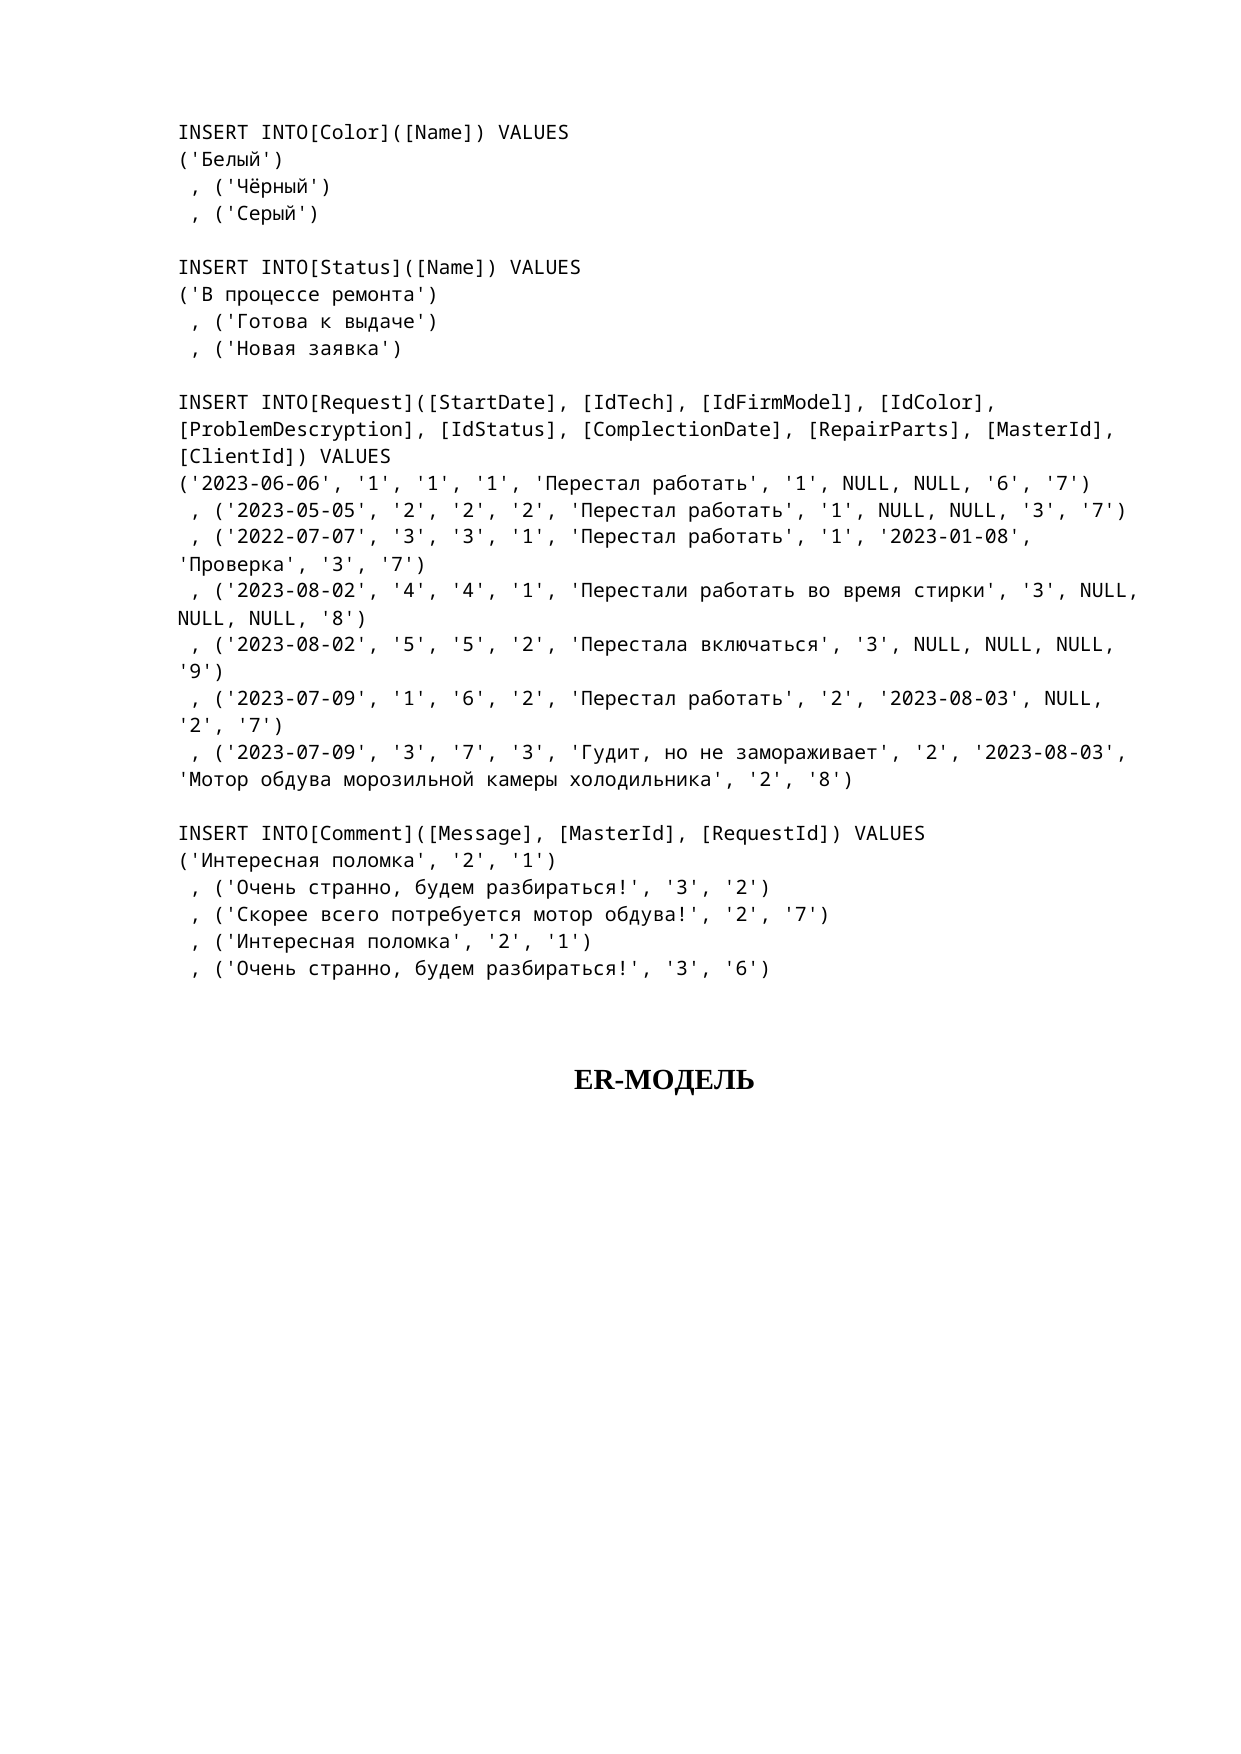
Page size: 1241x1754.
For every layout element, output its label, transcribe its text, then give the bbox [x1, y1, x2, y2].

text , ('Интересная поломка', '2', '1') [177, 927, 1152, 954]
text , ('Скорее всего потребуется мотор обдува!', '2', '7') [177, 901, 1152, 927]
text INSERT INTO[Color]([Name]) VALUES [177, 118, 1152, 145]
text , ('2023-05-05', '2', '2', '2', 'Перестал работать', '1', NULL, NULL, '3', '7') [177, 496, 1152, 523]
text , ('Очень странно, будем разбираться!', '3', '6') [177, 954, 1152, 981]
text ('В процессе ремонта') [177, 280, 1152, 307]
text , ('2023-08-02', '5', '5', '2', 'Перестала включаться', '3', NULL, NULL, NULL, '9') [177, 631, 1152, 685]
text , ('Чёрный') [177, 172, 1152, 199]
text INSERT INTO[Status]([Name]) VALUES [177, 253, 1152, 280]
text , ('2023-07-09', '3', '7', '3', 'Гудит, но не замораживает', '2', '2023-08-03', 'Мотор обдува морозильной камеры холодильника', '2', '8') [177, 739, 1152, 793]
text ('Белый') [177, 145, 1152, 172]
text INSERT INTO[Comment]([Message], [MasterId], [RequestId]) VALUES [177, 819, 1152, 847]
text , ('Очень странно, будем разбираться!', '3', '2') [177, 873, 1152, 901]
text INSERT INTO[Request]([StartDate], [IdTech], [IdFirmModel], [IdColor], [ProblemDescryption], [IdStatus], [ComplectionDate], [RepairParts], [MasterId], [ClientId]) VALUES [177, 388, 1152, 469]
text , ('Серый') [177, 199, 1152, 226]
text , ('Готова к выдаче') [177, 307, 1152, 334]
text ER-МОДЕЛЬ [177, 1062, 1152, 1096]
text , ('2022-07-07', '3', '3', '1', 'Перестал работать', '1', '2023-01-08', 'Проверка', '3', '7') [177, 523, 1152, 577]
text , ('Новая заявка') [177, 334, 1152, 361]
text ('2023-06-06', '1', '1', '1', 'Перестал работать', '1', NULL, NULL, '6', '7') [177, 469, 1152, 496]
text , ('2023-07-09', '1', '6', '2', 'Перестал работать', '2', '2023-08-03', NULL, '2', '7') [177, 685, 1152, 739]
text , ('2023-08-02', '4', '4', '1', 'Перестали работать во время стирки', '3', NULL, NULL, NULL, '8') [177, 577, 1152, 631]
text ('Интересная поломка', '2', '1') [177, 847, 1152, 873]
